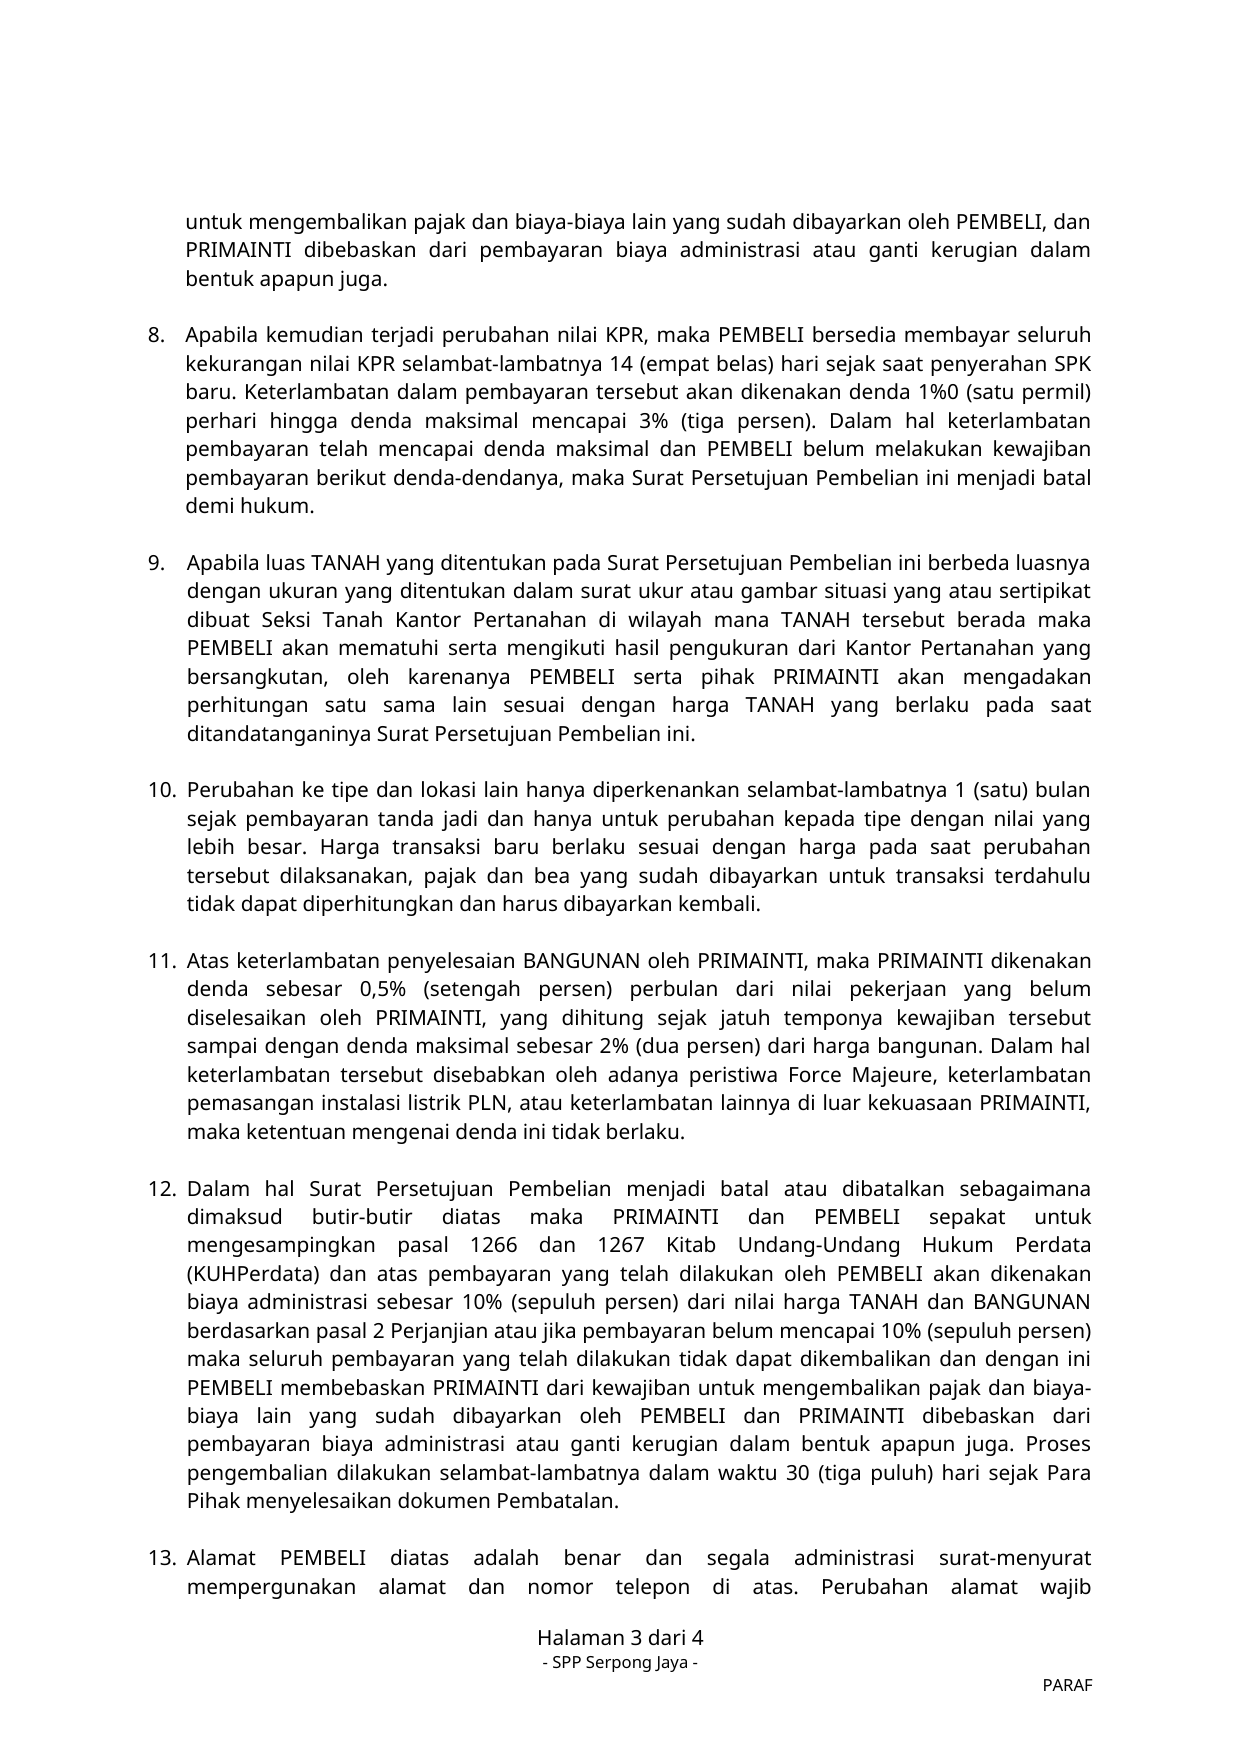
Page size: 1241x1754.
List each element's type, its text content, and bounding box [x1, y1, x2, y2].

text 11. Atas keterlambatan penyelesaian BANGUNAN oleh PRIMAINTI, maka PRIMAINTI dikenakan denda sebesar 0,5% (setengah persen) perbulan dari nilai pekerjaan yang belum diselesaikan oleh PRIMAINTI, yang dihitung sejak jatuh temponya kewajiban tersebut sampai dengan denda maksimal sebesar 2% (dua persen) dari harga bangunan. Dalam hal keterlambatan tersebut disebabkan oleh adanya peristiwa Force Majeure, keterlambatan pemasangan instalasi listrik PLN, atau keterlambatan lainnya di luar kekuasaan PRIMAINTI, maka ketentuan mengenai denda ini tidak berlaku. [148, 946, 1092, 1145]
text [148, 1543, 1092, 1600]
text 12. Dalam hal Surat Persetujuan Pembelian menjadi batal atau dibatalkan sebagaimana dimaksud butir-butir diatas maka PRIMAINTI dan PEMBELI sepakat untuk mengesampingkan pasal 1266 dan 1267 Kitab Undang-Undang Hukum Perdata (KUHPerdata) dan atas pembayaran yang telah dilakukan oleh PEMBELI akan dikenakan biaya administrasi sebesar 10% (sepuluh persen) dari nilai harga TANAH dan BANGUNAN berdasarkan pasal 2 Perjanjian atau jika pembayaran belum mencapai 10% (sepuluh persen) maka seluruh pembayaran yang telah dilakukan tidak dapat dikembalikan dan dengan ini PEMBELI membebaskan PRIMAINTI dari kewajiban untuk mengembalikan pajak dan biaya-biaya lain yang sudah dibayarkan oleh PEMBELI dan PRIMAINTI dibebaskan dari pembayaran biaya administrasi atau ganti kerugian dalam bentuk apapun juga. Proses pengembalian dilakukan selambat-lambatnya dalam waktu 30 (tiga puluh) hari sejak Para Pihak menyelesaikan dokumen Pembatalan. [148, 1174, 1092, 1515]
text 9. Apabila luas TANAH yang ditentukan pada Surat Persetujuan Pembelian ini berbeda luasnya dengan ukuran yang ditentukan dalam surat ukur atau gambar situasi yang atau sertipikat dibuat Seksi Tanah Kantor Pertanahan di wilayah mana TANAH tersebut berada maka PEMBELI akan mematuhi serta mengikuti hasil pengukuran dari Kantor Pertanahan yang bersangkutan, oleh karenanya PEMBELI serta pihak PRIMAINTI akan mengadakan perhitungan satu sama lain sesuai dengan harga TANAH yang berlaku pada saat ditandatanganinya Surat Persetujuan Pembelian ini. [148, 548, 1092, 747]
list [148, 207, 1092, 292]
list Perubahan ke tipe dan lokasi lain hanya diperkenankan selambat-lambatnya 1 (satu) bulan sejak pembayaran tanda jadi dan hanya untuk perubahan kepada tipe dengan nilai yang lebih besar. Harga transaksi baru berlaku sesuai dengan harga pada saat perubahan tersebut dilaksanakan, pajak dan bea yang sudah dibayarkan untuk transaksi terdahulu tidak dapat diperhitungkan dan harus dibayarkan kembali. [148, 776, 1092, 918]
list Apabila kemudian terjadi perubahan nilai KPR, maka PEMBELI bersedia membayar seluruh kekurangan nilai KPR selambat-lambatnya 14 (empat belas) hari sejak saat penyerahan SPK baru. Keterlambatan dalam pembayaran tersebut akan dikenakan denda 1%0 (satu permil) perhari hingga denda maksimal mencapai 3% (tiga persen). Dalam hal keterlambatan pembayaran telah mencapai denda maksimal dan PEMBELI belum melakukan kewajiban pembayaran berikut denda-dendanya, maka Surat Persetujuan Pembelian ini menjadi batal demi hukum. [148, 321, 1092, 519]
